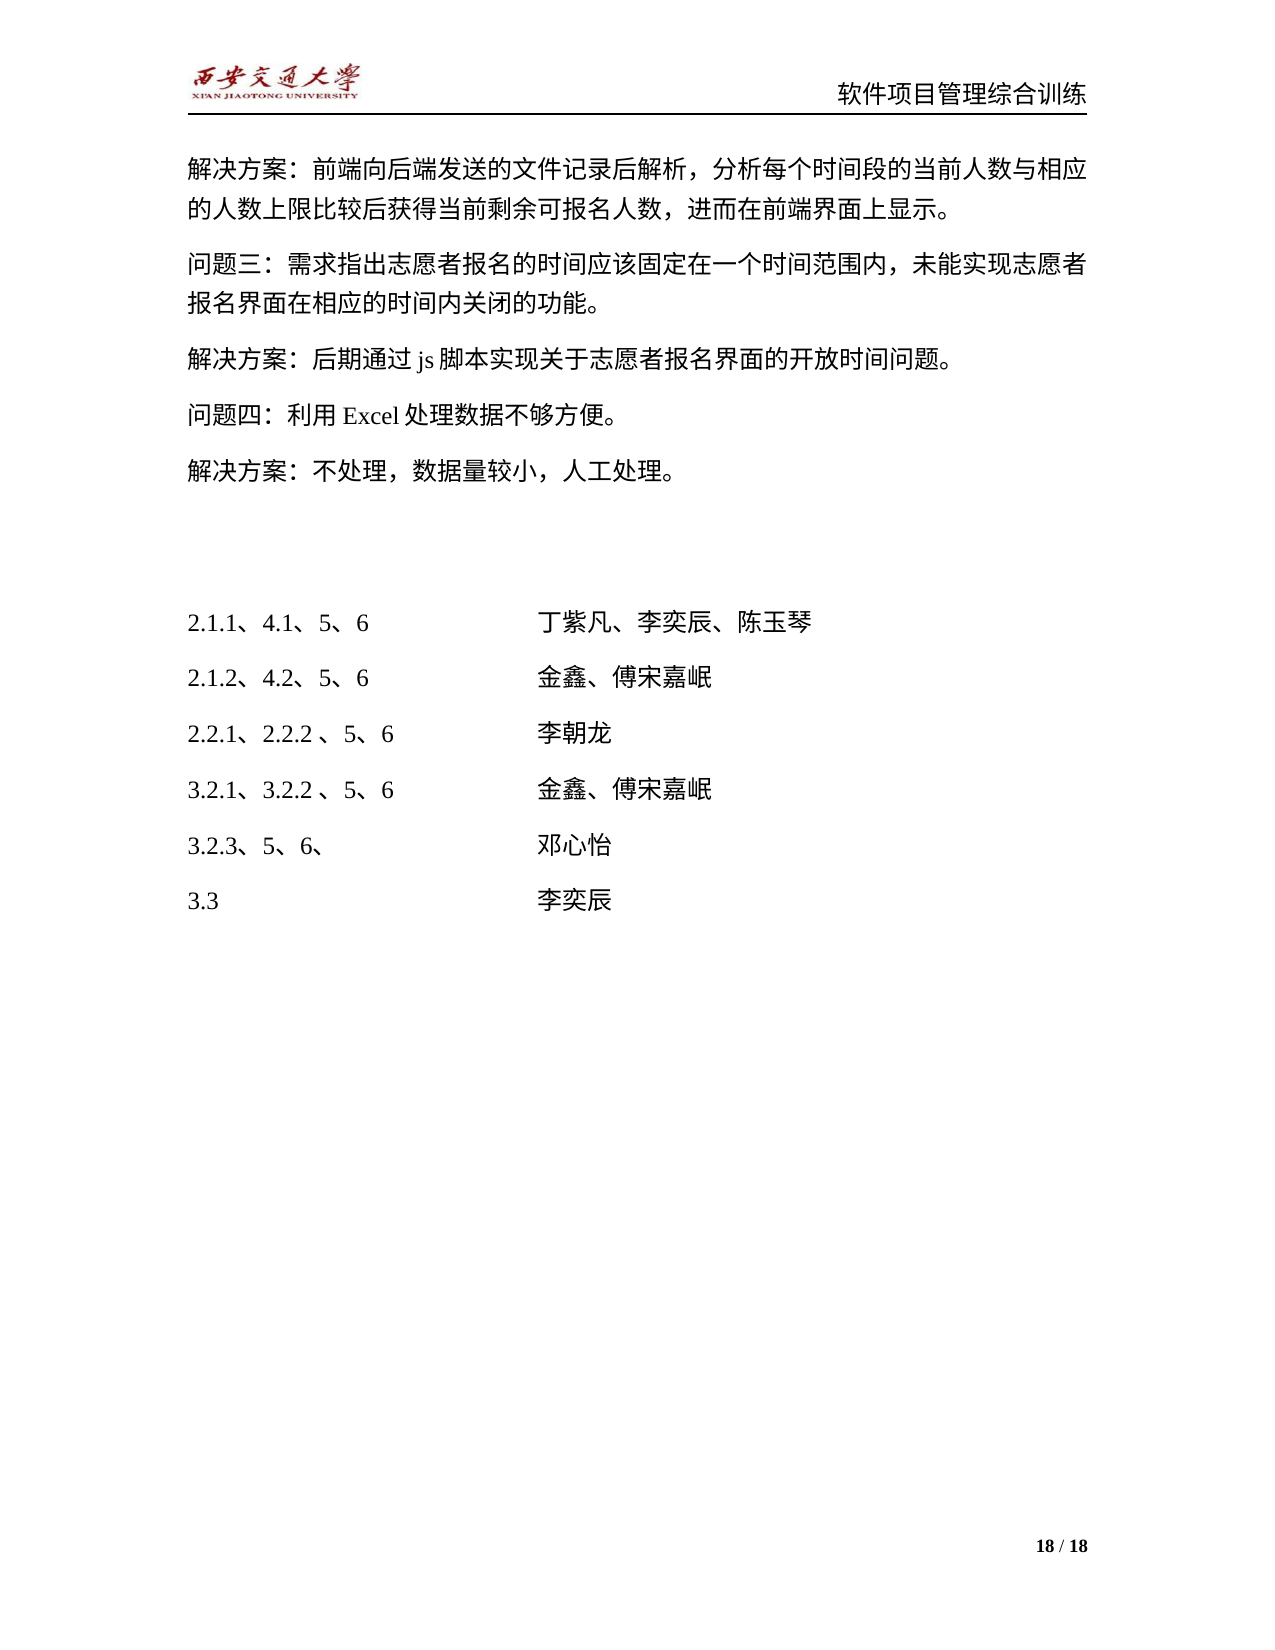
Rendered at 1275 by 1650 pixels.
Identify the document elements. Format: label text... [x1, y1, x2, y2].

text 3.2.1、3.2.2 、5、6 金鑫、傅宋嘉岷 [187, 769, 1087, 806]
text 解决方案：不处理，数据量较小，人工处理。 [187, 451, 1087, 487]
text 3.2.3、5、6、 邓心怡 [187, 825, 1087, 861]
picture [187, 63, 363, 100]
text 2.1.2、4.2、5、6 金鑫、傅宋嘉岷 [187, 658, 1087, 694]
text 3.3 李奕辰 [187, 881, 1087, 917]
text 解决方案：后期通过js脚本实现关于志愿者报名界面的开放时间问题。 [187, 339, 1087, 376]
text 2.1.1、4.1、5、6 丁紫凡、李奕辰、陈玉琴 [187, 602, 1087, 638]
text 2.2.1、2.2.2 、5、6 李朝龙 [187, 714, 1087, 750]
text 解决方案：前端向后端发送的文件记录后解析，分析每个时间段的当前人数与相应的人数上限比较后获得当前剩余可报名人数，进而在前端界面上显示。 [187, 150, 1087, 225]
text 问题四：利用Excel处理数据不够方便。 [187, 395, 1087, 432]
text 问题三：需求指出志愿者报名的时间应该固定在一个时间范围内，未能实现志愿者报名界面在相应的时间内关闭的功能。 [187, 245, 1087, 320]
